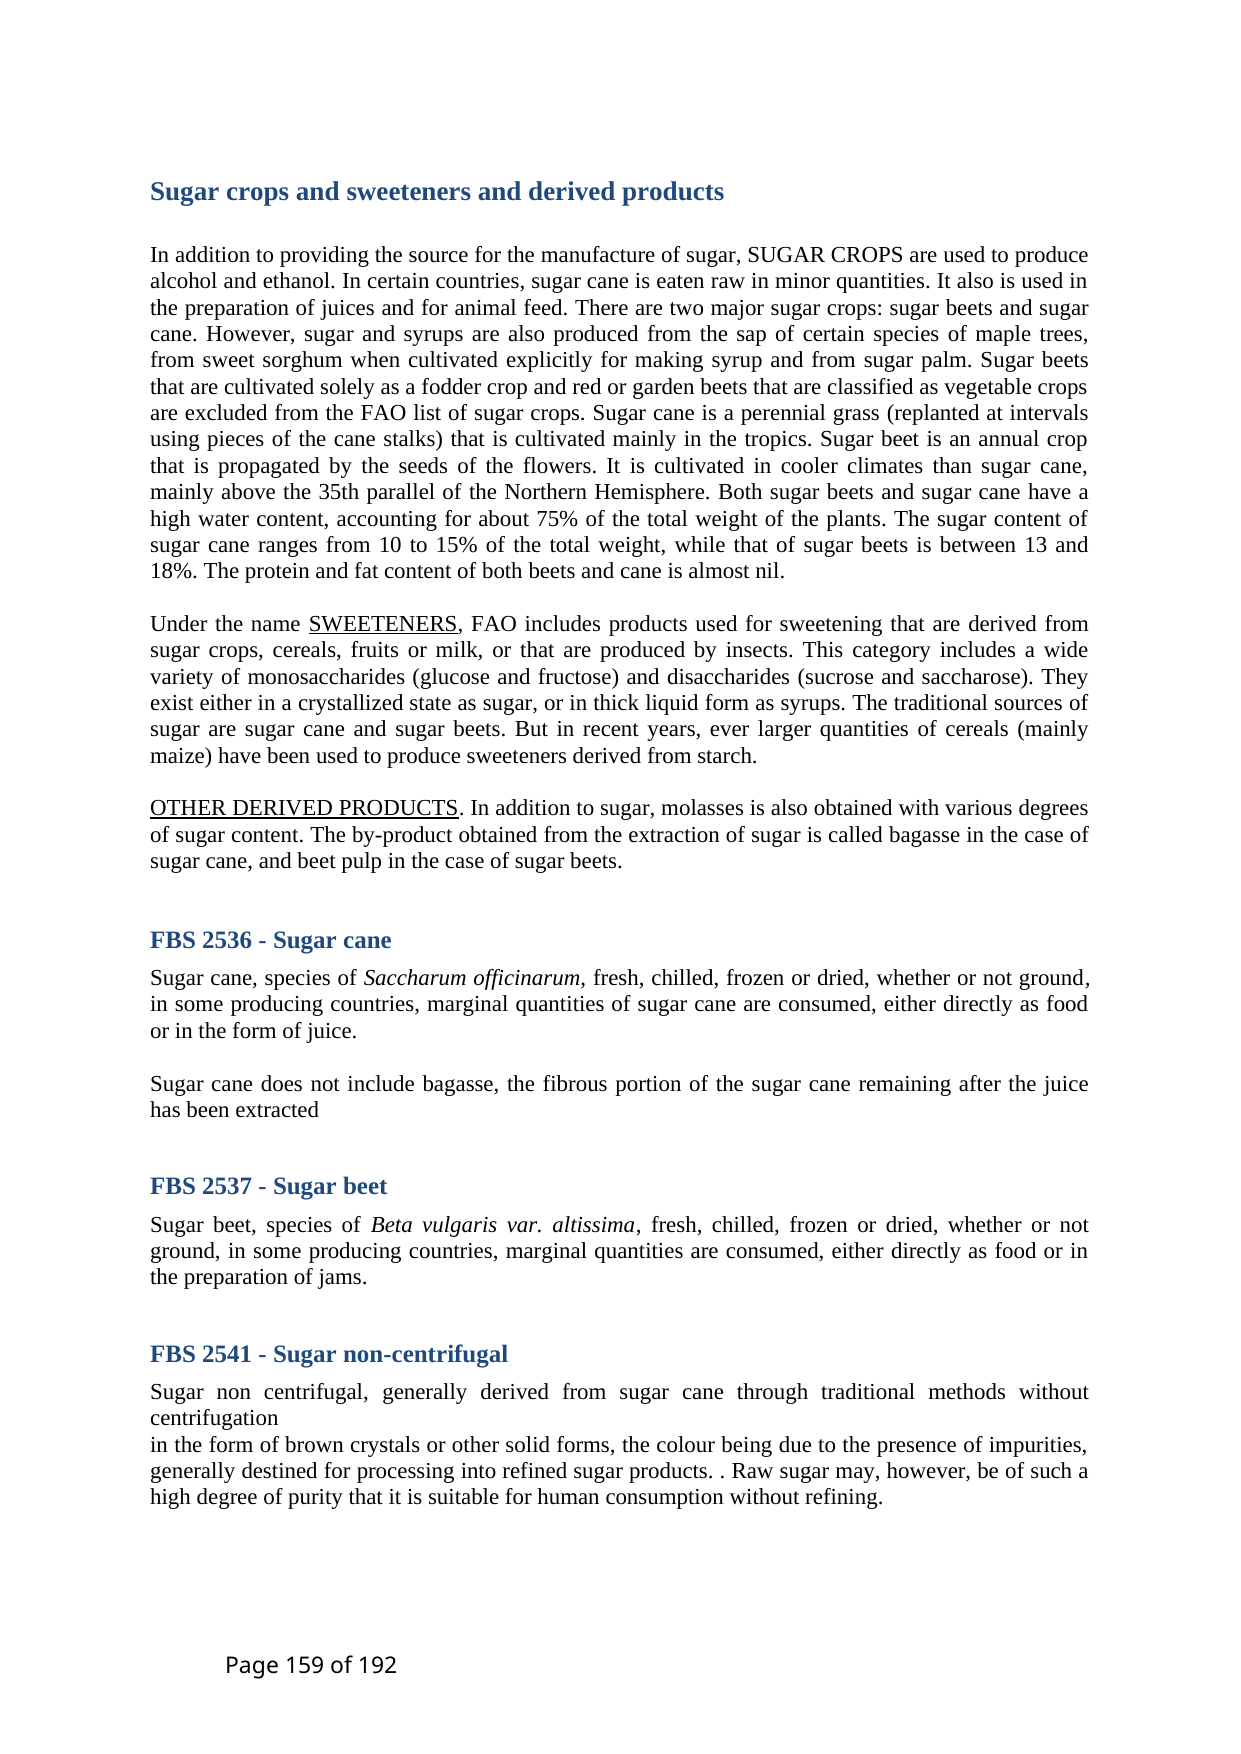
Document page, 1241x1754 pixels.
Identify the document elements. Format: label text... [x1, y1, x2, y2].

text Under the name SWEETENERS, FAO includes products used for sweetening that are derived from sugar crops, cereals, fruits or milk, or that are produced by insects. This category includes a wide variety of monosaccharides (glucose and fructose) and disaccharides (sucrose and saccharose). They exist either in a crystallized state as sugar, or in thick liquid form as syrups. The traditional sources of sugar are sugar cane and sugar beets. But in recent years, ever larger quantities of cereals (mainly maize) have been used to produce sweeteners derived from starch. [150, 610, 1090, 768]
text Sugar non centrifugal, generally derived from sugar cane through traditional methods without centrifugation [150, 1378, 1090, 1431]
text Sugar cane does not include bagasse, the fibrous portion of the sugar cane remaining after the juice has been extracted [150, 1069, 1090, 1122]
subtitle FBS 2536 - Sugar cane [150, 925, 1090, 954]
text Sugar beet, species of Beta vulgaris var. altissima, fresh, chilled, frozen or dried, whether or not ground, in some producing countries, marginal quantities are consumed, either directly as food or in the preparation of jams. [150, 1211, 1090, 1290]
text In addition to providing the source for the manufacture of sugar, SUGAR CROPS are used to produce alcohol and ethanol. In certain countries, sugar cane is eaten raw in minor quantities. It also is used in the preparation of juices and for animal feed. There are two major sugar crops: sugar beets and sugar cane. However, sugar and syrups are also produced from the sap of certain species of maple trees, from sweet sorghum when cultivated explicitly for making syrup and from sugar palm. Sugar beets that are cultivated solely as a fodder crop and red or garden beets that are classified as vegetable crops are excluded from the FAO list of sugar crops. Sugar cane is a perennial grass (replanted at intervals using pieces of the cane stalks) that is cultivated mainly in the tropics. Sugar beet is an annual crop that is propagated by the seeds of the flowers. It is cultivated in cooler climates than sugar cane, mainly above the 35th parallel of the Northern Hemisphere. Both sugar beets and sugar cane have a high water content, accounting for about 75% of the total weight of the plants. The sugar content of sugar cane ranges from 10 to 15% of the total weight, while that of sugar beets is between 13 and 18%. The protein and fat content of both beets and cane is almost nil. [150, 241, 1090, 584]
text Sugar cane, species of Saccharum officinarum, fresh, chilled, frozen or dried, whether or not ground, in some producing countries, marginal quantities of sugar cane are consumed, either directly as food or in the form of juice. [150, 964, 1090, 1043]
subtitle Sugar crops and sweeteners and derived products [150, 175, 1090, 206]
subtitle FBS 2541 - Sugar non-centrifugal [150, 1339, 1090, 1367]
text in the form of brown crystals or other solid forms, the colour being due to the presence of impurities, generally destined for processing into refined sugar products. . Raw sugar may, however, be of such a high degree of purity that it is suitable for human consumption without refining. [150, 1431, 1090, 1510]
text OTHER DERIVED PRODUCTS. In addition to sugar, molasses is also obtained with various degrees of sugar content. The by-product obtained from the extraction of sugar is called bagasse in the case of sugar cane, and beet pulp in the case of sugar beets. [150, 794, 1090, 873]
subtitle FBS 2537 - Sugar beet [150, 1171, 1090, 1200]
